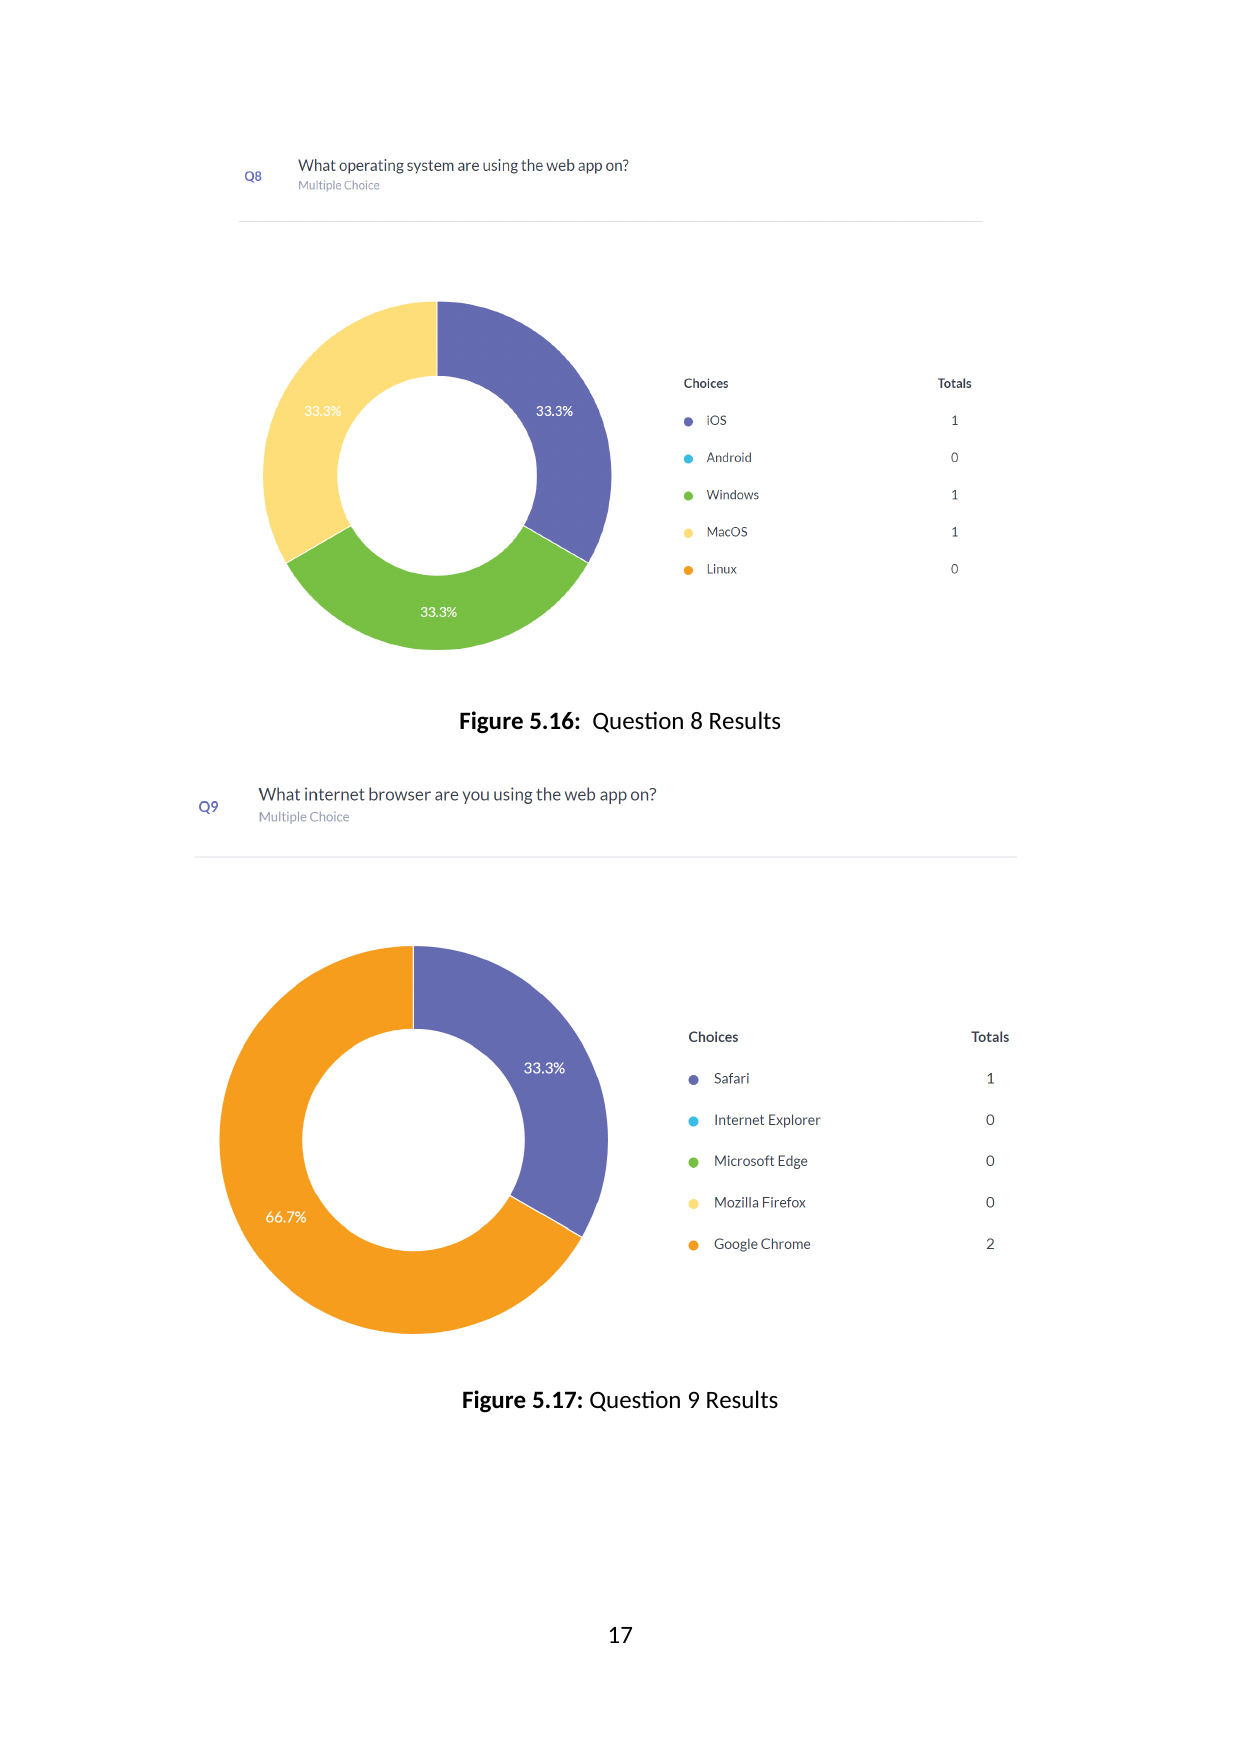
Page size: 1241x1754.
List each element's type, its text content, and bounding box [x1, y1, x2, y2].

picture [178, 767, 1062, 1352]
picture [150, 150, 1091, 674]
text Figure 5.17: Question 9 Results [150, 1384, 1090, 1414]
text Figure 5.16: Question 8 Results [150, 705, 1090, 736]
